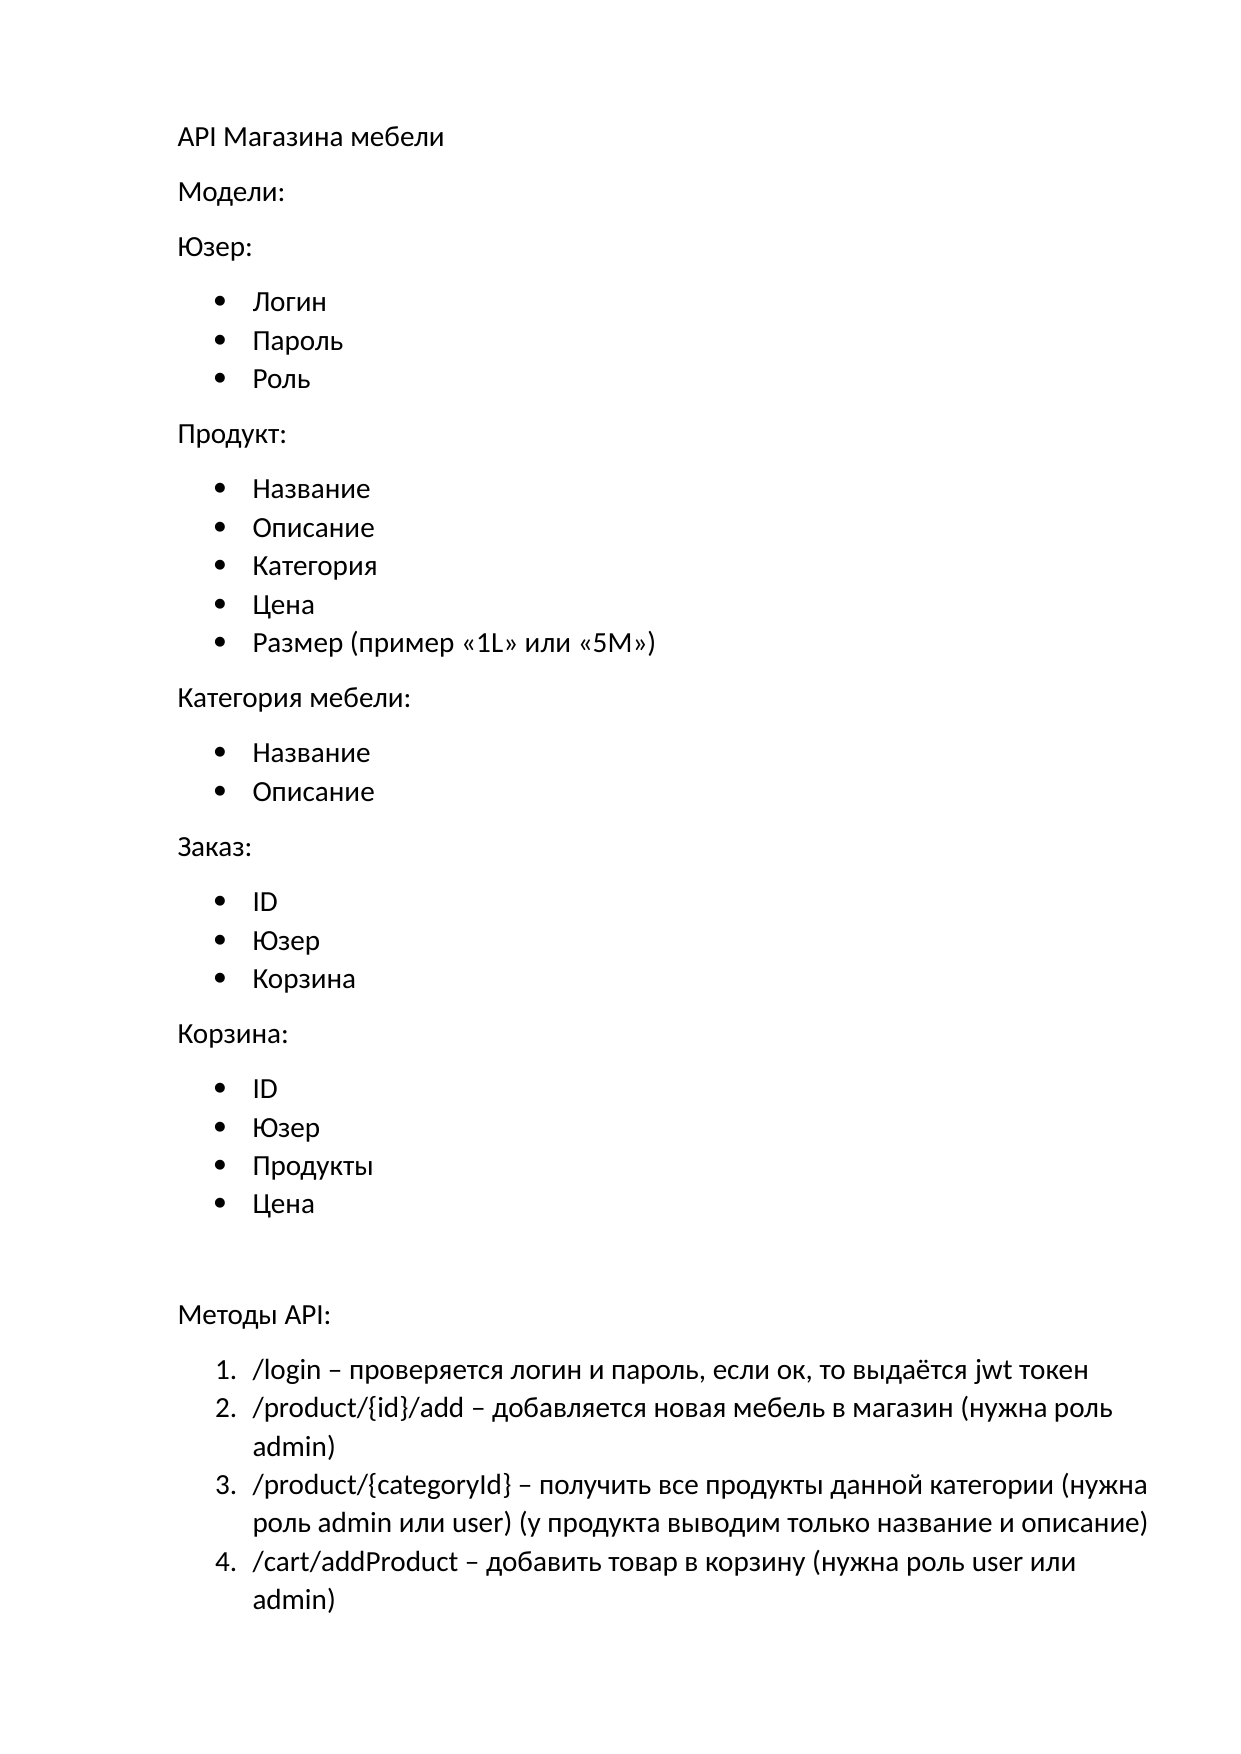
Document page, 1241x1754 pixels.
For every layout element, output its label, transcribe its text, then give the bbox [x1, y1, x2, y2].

list Название [215, 734, 1152, 770]
list Логин [215, 283, 1152, 319]
list Юзер [215, 922, 1152, 957]
list Цена [215, 1186, 1152, 1221]
list /product/{id}/add – добавляется новая мебель в магазин (нужна роль admin) [215, 1389, 1152, 1463]
text Заказ: [177, 828, 1152, 864]
list Описание [215, 509, 1152, 544]
list Категория [215, 547, 1152, 583]
list /login – проверяется логин и пароль, если ок, то выдаётся jwt токен [215, 1351, 1152, 1386]
list Роль [215, 360, 1152, 396]
list Продукты [215, 1147, 1152, 1183]
list /product/{categoryId} – получить все продукты данной категории (нужна роль admin или user) (у продукта выводим только название и описание) [215, 1466, 1152, 1540]
list Название [215, 471, 1152, 506]
text Корзина: [177, 1015, 1152, 1051]
list Описание [215, 773, 1152, 808]
list ID [215, 1070, 1152, 1106]
text Методы API: [177, 1296, 1152, 1331]
list Размер (пример «1L» или «5M») [215, 624, 1152, 660]
list Корзина [215, 960, 1152, 996]
list Цена [215, 586, 1152, 621]
list /cart/addProduct – добавить товар в корзину (нужна роль user или admin) [215, 1543, 1152, 1617]
list ID [215, 883, 1152, 919]
text API Магазина мебели [177, 118, 1152, 154]
text Категория мебели: [177, 679, 1152, 715]
text Юзер: [177, 228, 1152, 264]
text Модели: [177, 173, 1152, 209]
list Пароль [215, 322, 1152, 357]
text Продукт: [177, 415, 1152, 451]
list Юзер [215, 1109, 1152, 1144]
